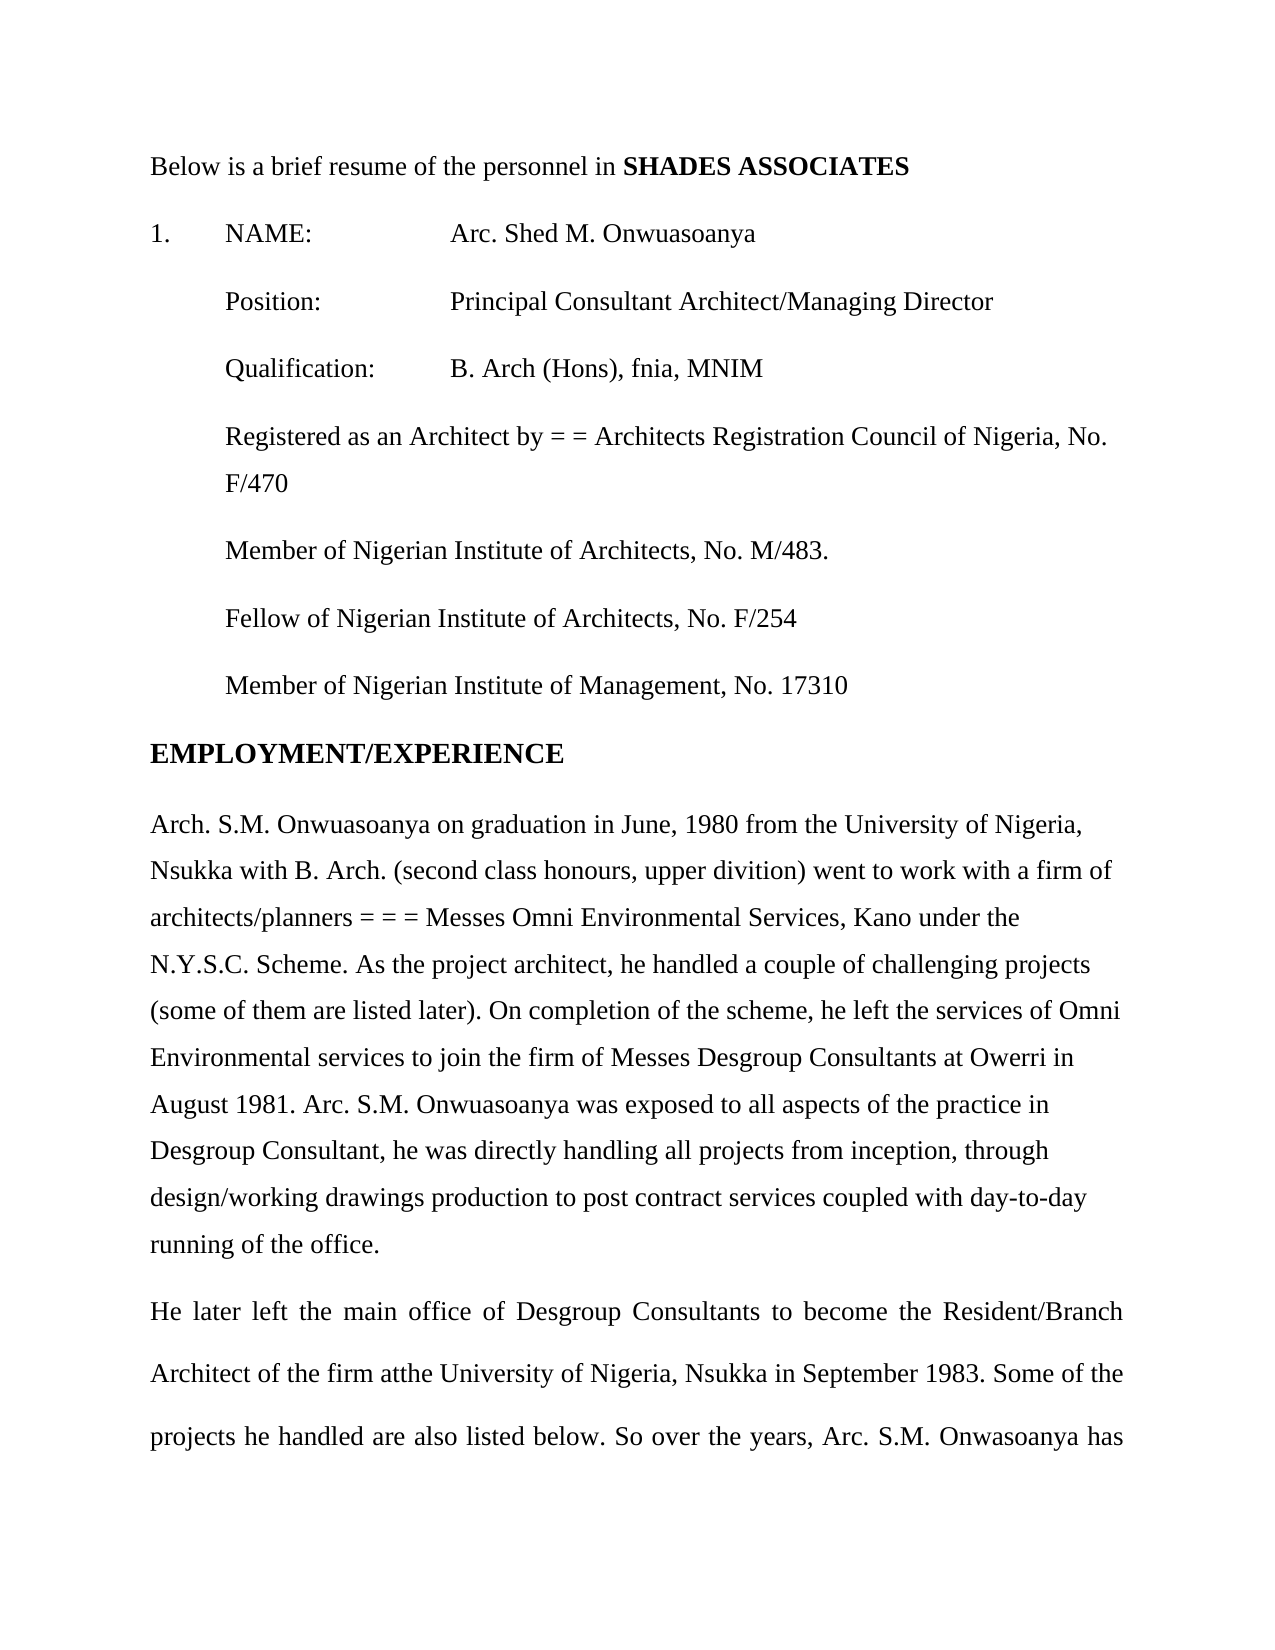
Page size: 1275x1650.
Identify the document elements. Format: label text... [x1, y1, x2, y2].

text 1. NAME: Arc. Shed M. Onwuasoanya [150, 217, 1125, 249]
text Qualification: B. Arch (Hons), fnia, MNIM [150, 352, 1125, 384]
text Position: Principal Consultant Architect/Managing Director [150, 285, 1125, 316]
text EMPLOYMENT/EXPERIENCE [150, 737, 1125, 770]
text Member of Nigerian Institute of Architects, No. M/483. [225, 534, 1125, 565]
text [150, 1295, 1125, 1451]
text Member of Nigerian Institute of Management, No. 17310 [225, 669, 1125, 700]
text Below is a brief resume of the personnel in SHADES ASSOCIATES [150, 150, 1125, 181]
text Registered as an Architect by = = Architects Registration Council of Nigeria, No. F/470 [225, 420, 1125, 498]
text Fellow of Nigerian Institute of Architects, No. F/254 [225, 602, 1125, 633]
text Arch. S.M. Onwuasoanya on graduation in June, 1980 from the University of Nigeria, Nsukka with B. Arch. (second class honours, upper divition) went to work with a firm of architects/planners = = = Messes Omni Environmental Services, Kano under the N.Y.S.C. Scheme. As the project architect, he handled a couple of challenging projects (some of them are listed later). On completion of the scheme, he left the services of Omni Environmental services to join the firm of Messes Desgroup Consultants at Owerri in August 1981. Arc. S.M. Onwuasoanya was exposed to all aspects of the practice in Desgroup Consultant, he was directly handling all projects from inception, through design/working drawings production to post contract services coupled with day-to-day running of the office. [150, 808, 1125, 1259]
